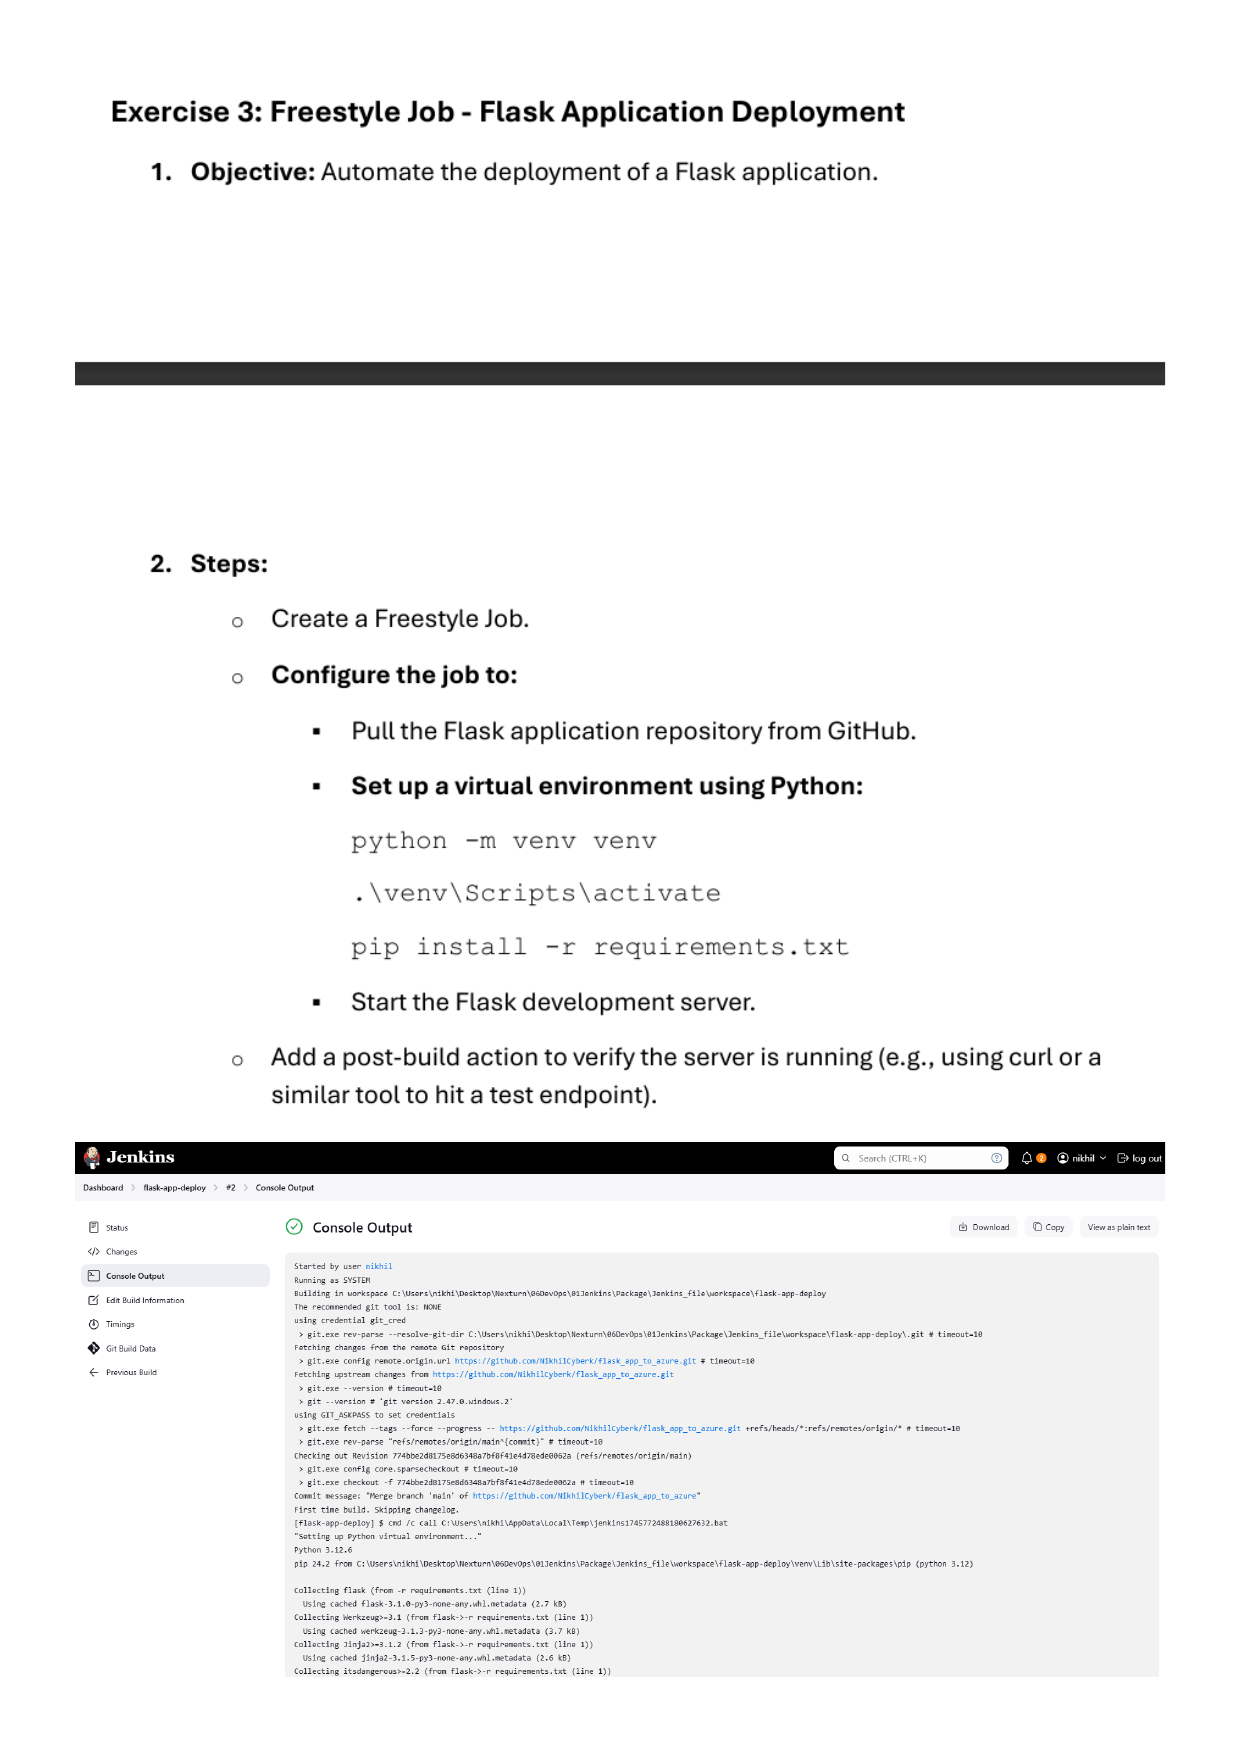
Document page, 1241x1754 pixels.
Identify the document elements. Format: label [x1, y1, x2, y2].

picture [75, 75, 1166, 1124]
picture [75, 1142, 1166, 1677]
